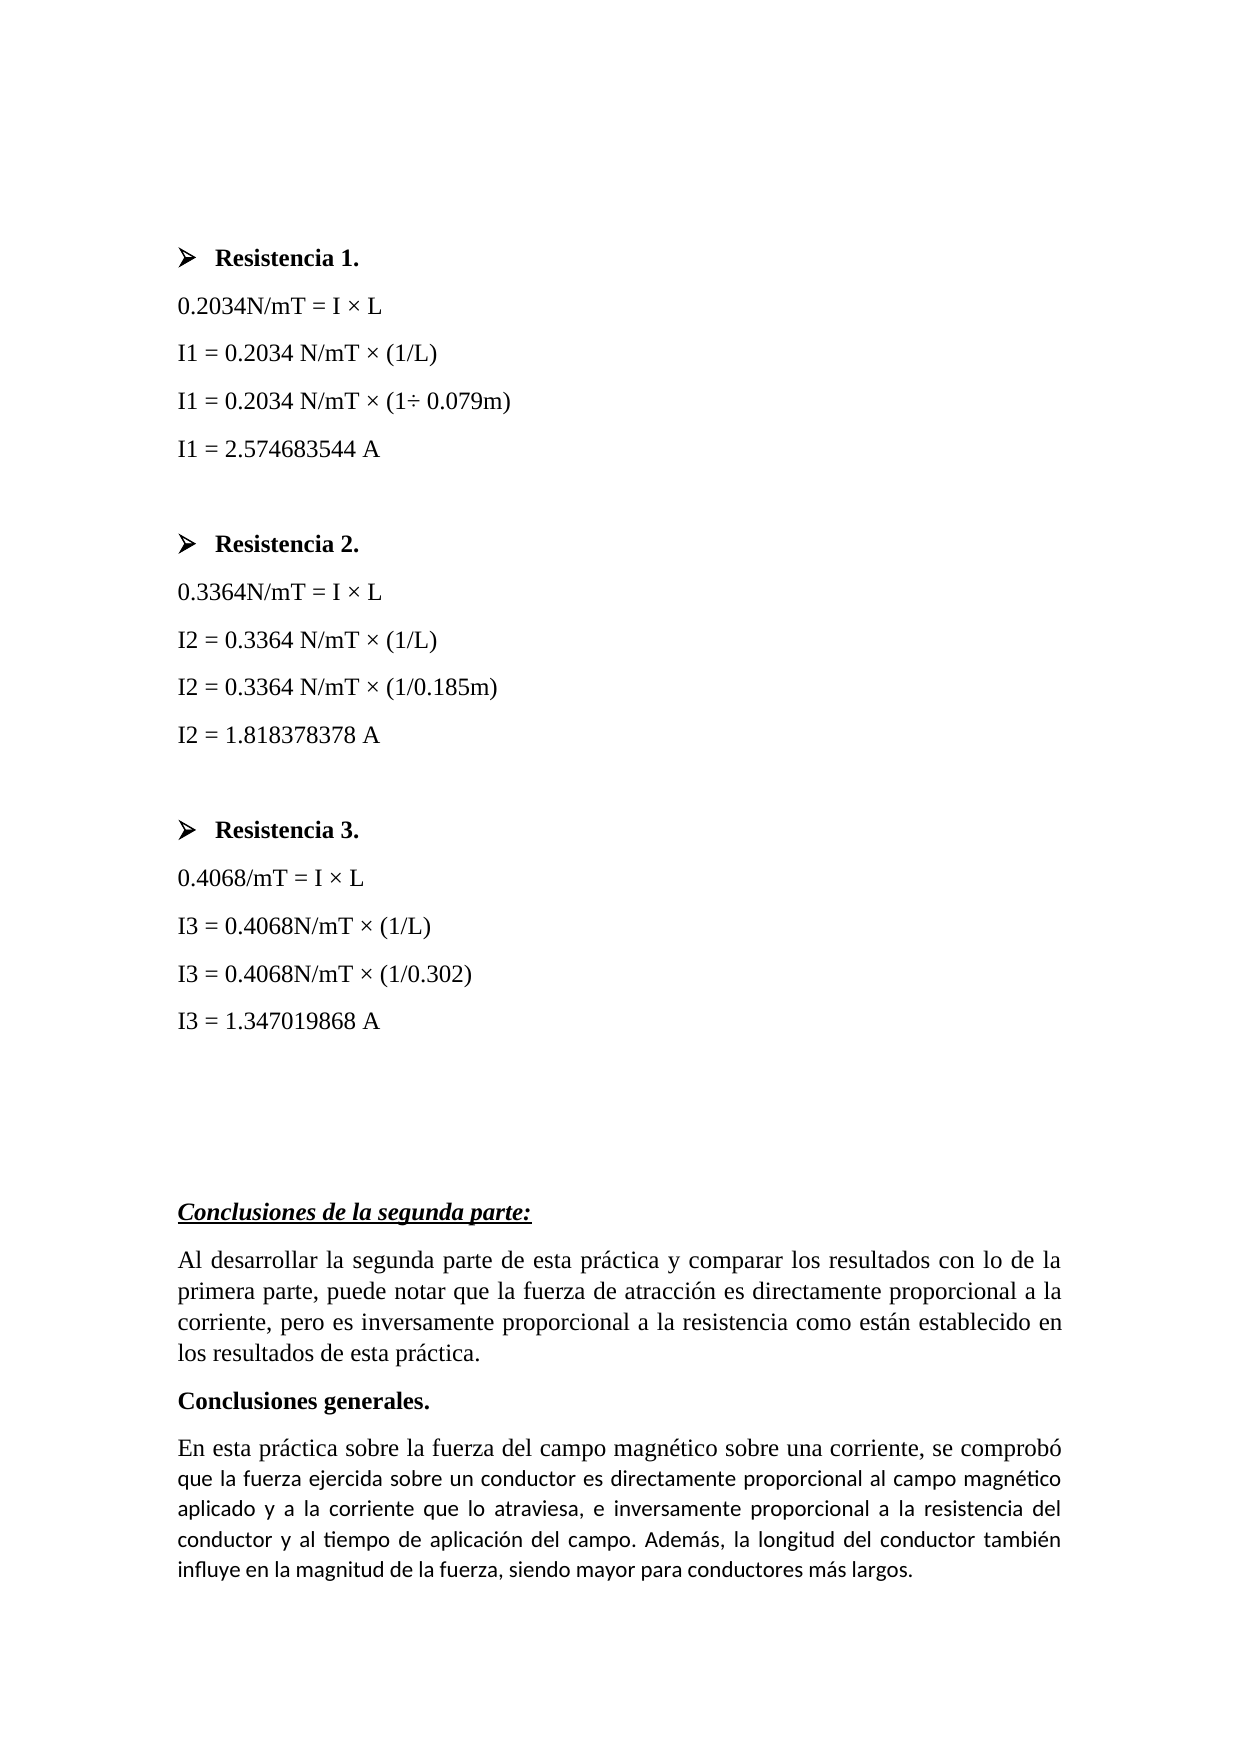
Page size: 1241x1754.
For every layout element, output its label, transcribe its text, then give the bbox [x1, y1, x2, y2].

list Resistencia 1. [177, 243, 1063, 272]
text I1 = 0.2034 N/mT × (1/L) [177, 338, 1063, 367]
text 0.4068/mT = I × L [177, 863, 1063, 892]
list Resistencia 3. [177, 816, 1063, 844]
text I3 = 0.4068N/mT × (1/L) [177, 911, 1063, 940]
text I2 = 0.3364 N/mT × (1/0.185m) [177, 672, 1063, 701]
list Resistencia 2. [177, 529, 1063, 558]
text I2 = 1.818378378 A [177, 720, 1063, 749]
text Conclusiones de la segunda parte: [177, 1197, 1063, 1226]
text 0.2034N/mT = I × L [177, 291, 1063, 319]
text I1 = 2.574683544 A [177, 434, 1063, 463]
text I3 = 1.347019868 A [177, 1006, 1063, 1035]
text I3 = 0.4068N/mT × (1/0.302) [177, 959, 1063, 987]
text I2 = 0.3364 N/mT × (1/L) [177, 625, 1063, 653]
text Al desarrollar la segunda parte de esta práctica y comparar los resultados con lo de la primera parte, puede notar que la fuerza de atracción es directamente proporcional a la corriente, pero es inversamente proporcional a la resistencia como están establecido en los resultados de esta práctica. [177, 1245, 1063, 1367]
text I1 = 0.2034 N/mT × (1÷ 0.079m) [177, 386, 1063, 415]
text 0.3364N/mT = I × L [177, 577, 1063, 606]
text En esta práctica sobre la fuerza del campo magnético sobre una corriente, se comprobó que la fuerza ejercida sobre un conductor es directamente proporcional al campo magnético aplicado y a la corriente que lo atraviesa, e inversamente proporcional a la resistencia del conductor y al tiempo de aplicación del campo. Además, la longitud del conductor también influye en la magnitud de la fuerza, siendo mayor para conductores más largos. [177, 1433, 1063, 1583]
text Conclusiones generales. [177, 1386, 1063, 1414]
